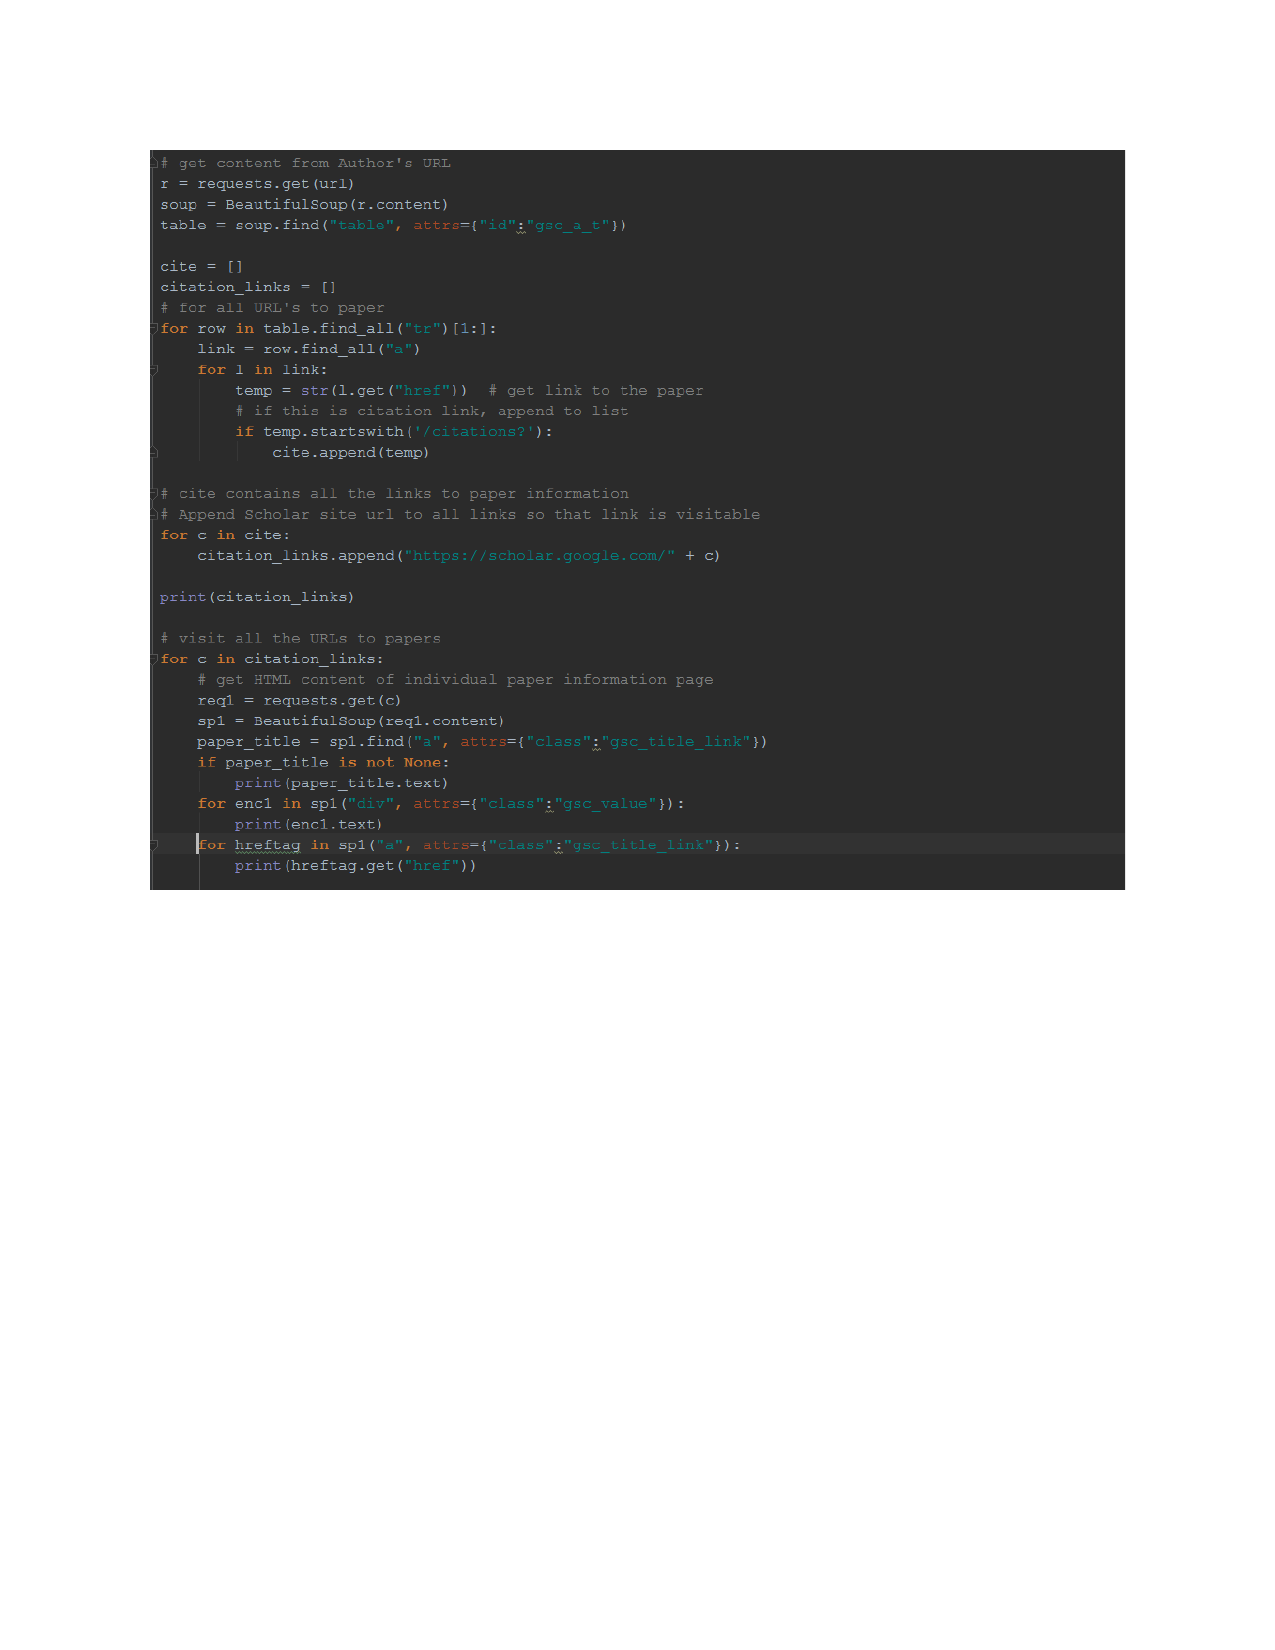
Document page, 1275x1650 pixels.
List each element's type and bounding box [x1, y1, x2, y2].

picture [150, 150, 1125, 890]
